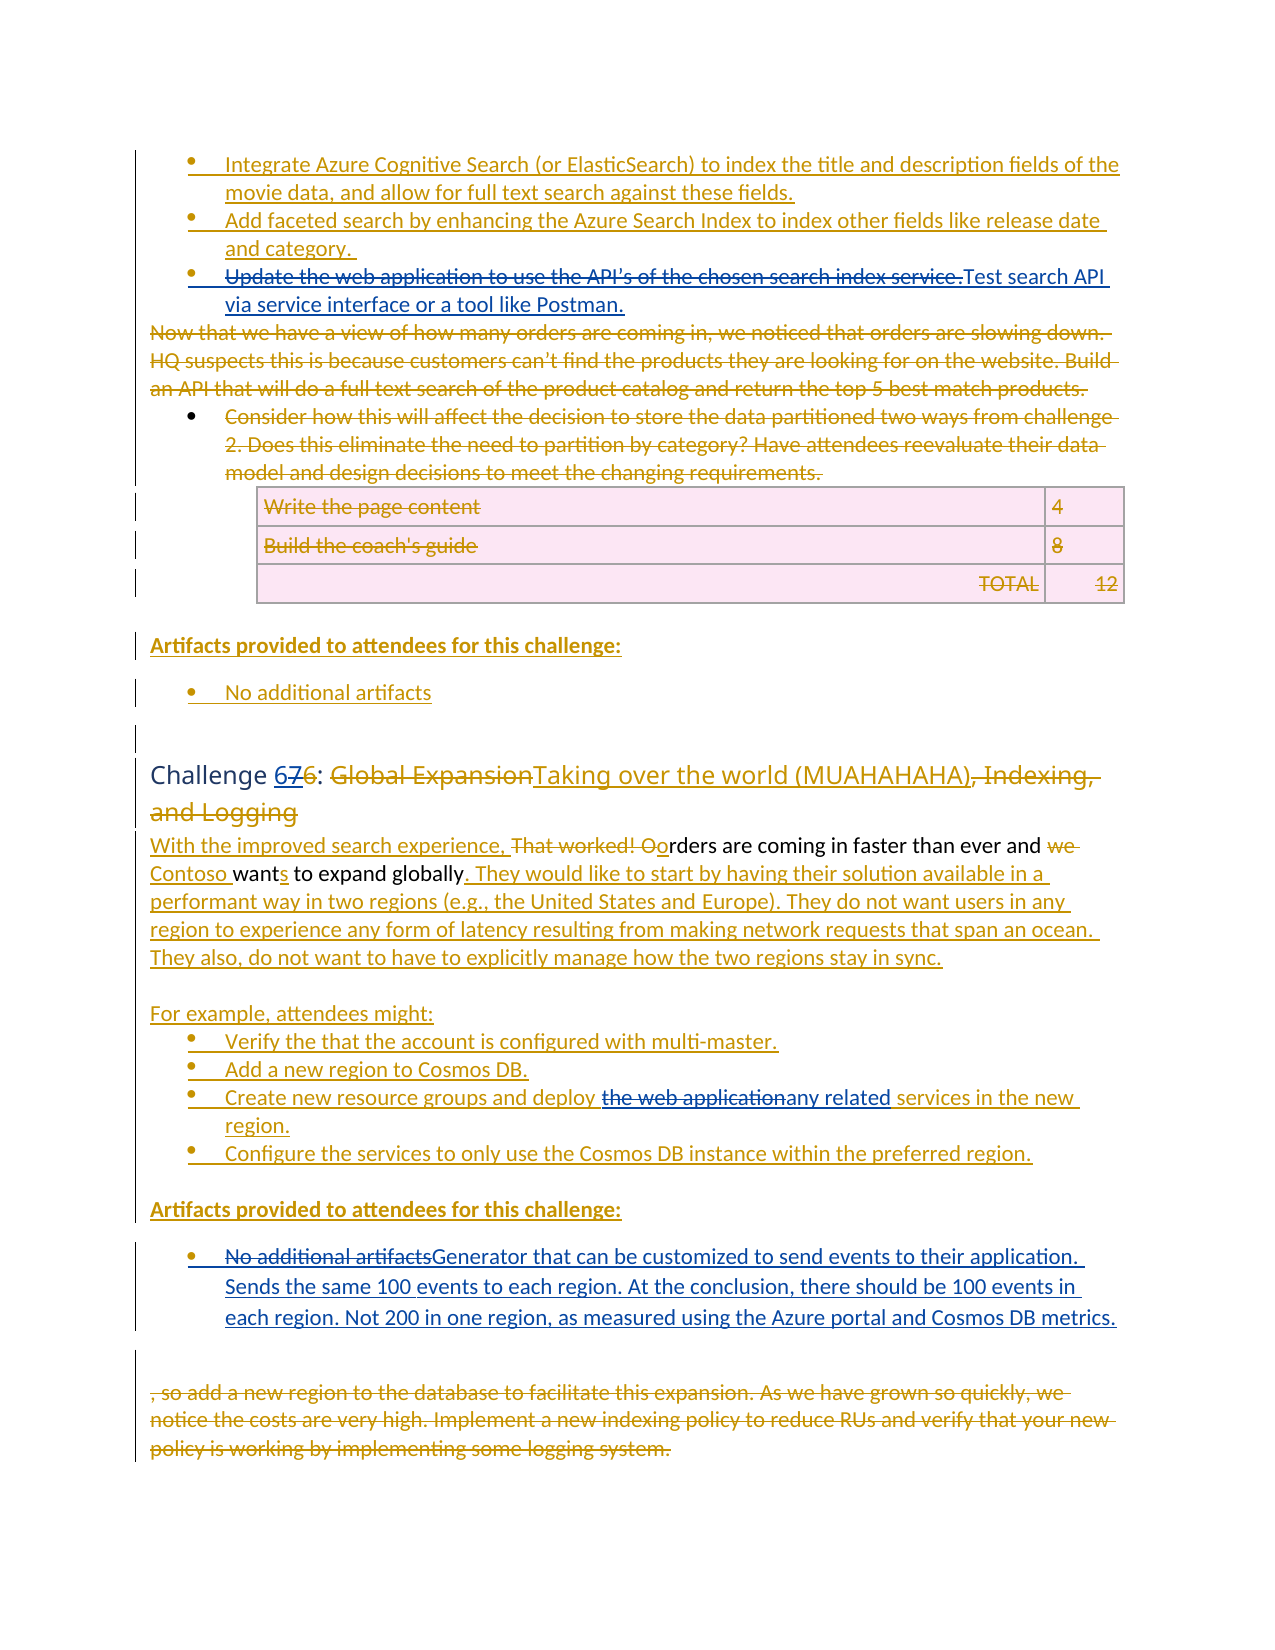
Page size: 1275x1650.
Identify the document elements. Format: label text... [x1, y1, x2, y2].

subtitle Challenge : [150, 758, 1125, 828]
text rders are coming in faster than ever and want to expand globally [150, 831, 1125, 971]
